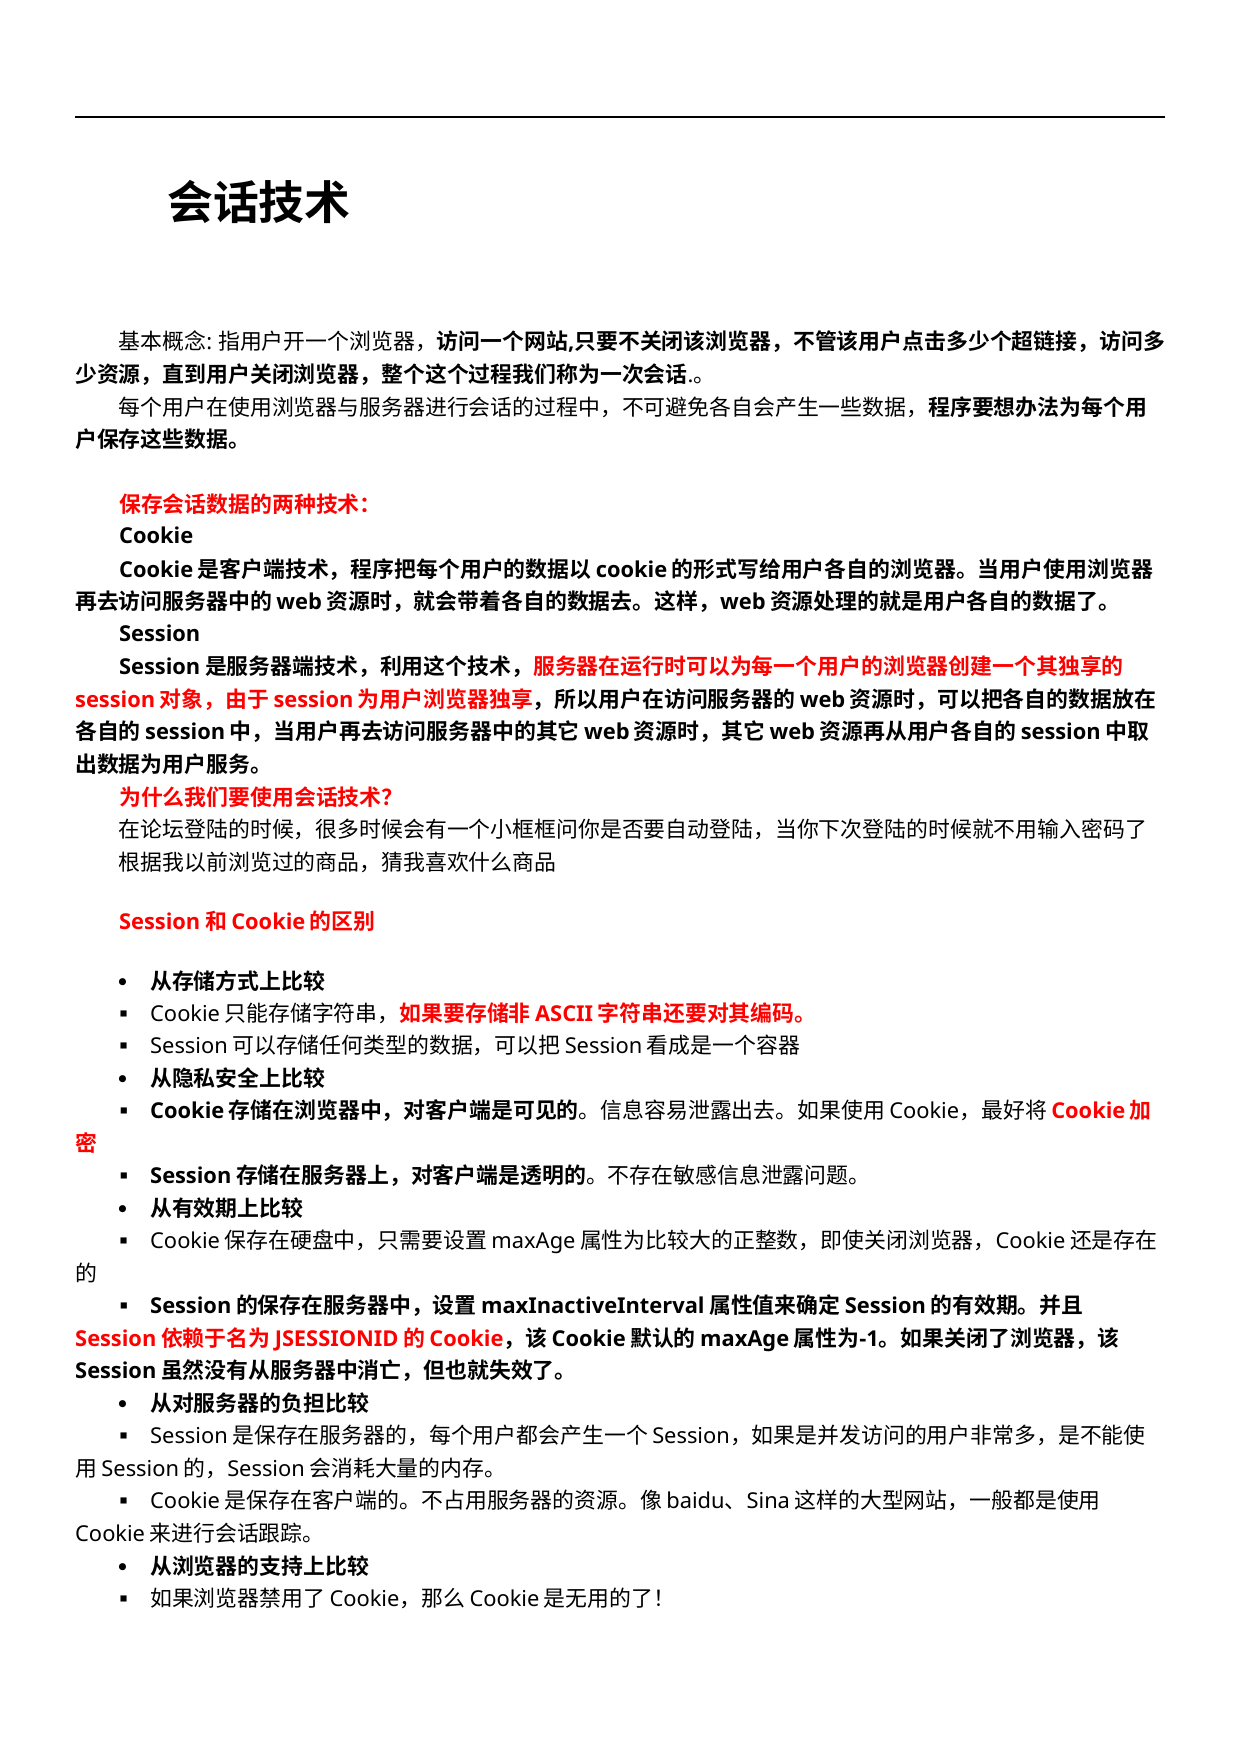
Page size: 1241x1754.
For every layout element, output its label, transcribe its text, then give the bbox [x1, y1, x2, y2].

text 每个用户在使用浏览器与服务器进行会话的过程中，不可避免各自会产生一些数据，程序要想办法为每个用户保存这些数据。 [75, 389, 1165, 454]
text 为什么我们要使用会话技术？ [75, 779, 1165, 812]
list Cookie保存在硬盘中，只需要设置maxAge属性为比较大的正整数，即使关闭浏览器，Cookie还是存在的 [75, 1223, 1165, 1288]
list 从隐私安全上比较 [75, 1061, 1165, 1093]
list 从对服务器的负担比较 [75, 1386, 1165, 1418]
subtitle 会话技术 [75, 151, 1165, 248]
text Cookie [75, 519, 1165, 552]
text 根据我以前浏览过的商品，猜我喜欢什么商品 [75, 844, 1165, 877]
list 从浏览器的支持上比较 [75, 1548, 1165, 1581]
list Session的保存在服务器中，设置maxInactiveInterval属性值来确定Session的有效期。并且Session依赖于名为JSESSIONID的Cookie，该Cookie默认的maxAge属性为-1。如果关闭了浏览器，该Session虽然没有从服务器中消亡，但也就失效了。 [75, 1288, 1165, 1386]
text 基本概念: 指用户开一个浏览器，访问一个网站,只要不关闭该浏览器，不管该用户点击多少个超链接，访问多少资源，直到用户关闭浏览器，整个这个过程我们称为一次会话.。 [75, 324, 1165, 389]
list Cookie只能存储字符串，如果要存储非ASCII字符串还要对其编码。 [75, 996, 1165, 1028]
list 从有效期上比较 [75, 1191, 1165, 1223]
text Session是服务器端技术，利用这个技术，服务器在运行时可以为每一个用户的浏览器创建一个其独享的session对象，由于session为用户浏览器独享，所以用户在访问服务器的web资源时，可以把各自的数据放在各自的session中，当用户再去访问服务器中的其它web资源时，其它web资源再从用户各自的session中取出数据为用户服务。 [75, 649, 1165, 779]
text Cookie是客户端技术，程序把每个用户的数据以cookie的形式写给用户各自的浏览器。当用户使用浏览器再去访问服务器中的web资源时，就会带着各自的数据去。这样，web资源处理的就是用户各自的数据了。 [75, 552, 1165, 617]
list Session是保存在服务器的，每个用户都会产生一个Session，如果是并发访问的用户非常多，是不能使用Session的，Session会消耗大量的内存。 [75, 1418, 1165, 1483]
subtitle Session和Cookie的区别 [75, 904, 1165, 936]
list 如果浏览器禁用了Cookie，那么Cookie是无用的了！ [75, 1581, 1165, 1613]
list Cookie存储在浏览器中，对客户端是可见的。信息容易泄露出去。如果使用Cookie，最好将Cookie加密 [75, 1093, 1165, 1158]
list 从存储方式上比较 [75, 963, 1165, 996]
text 保存会话数据的两种技术： [75, 487, 1165, 519]
list Cookie是保存在客户端的。不占用服务器的资源。像baidu、Sina这样的大型网站，一般都是使用Cookie来进行会话跟踪。 [75, 1483, 1165, 1548]
text 在论坛登陆的时候，很多时候会有一个小框框问你是否要自动登陆，当你下次登陆的时候就不用输入密码了 [75, 812, 1165, 844]
list Session存储在服务器上，对客户端是透明的。不存在敏感信息泄露问题。 [75, 1158, 1165, 1191]
list Session可以存储任何类型的数据，可以把Session看成是一个容器 [75, 1028, 1165, 1061]
text Session [75, 617, 1165, 649]
